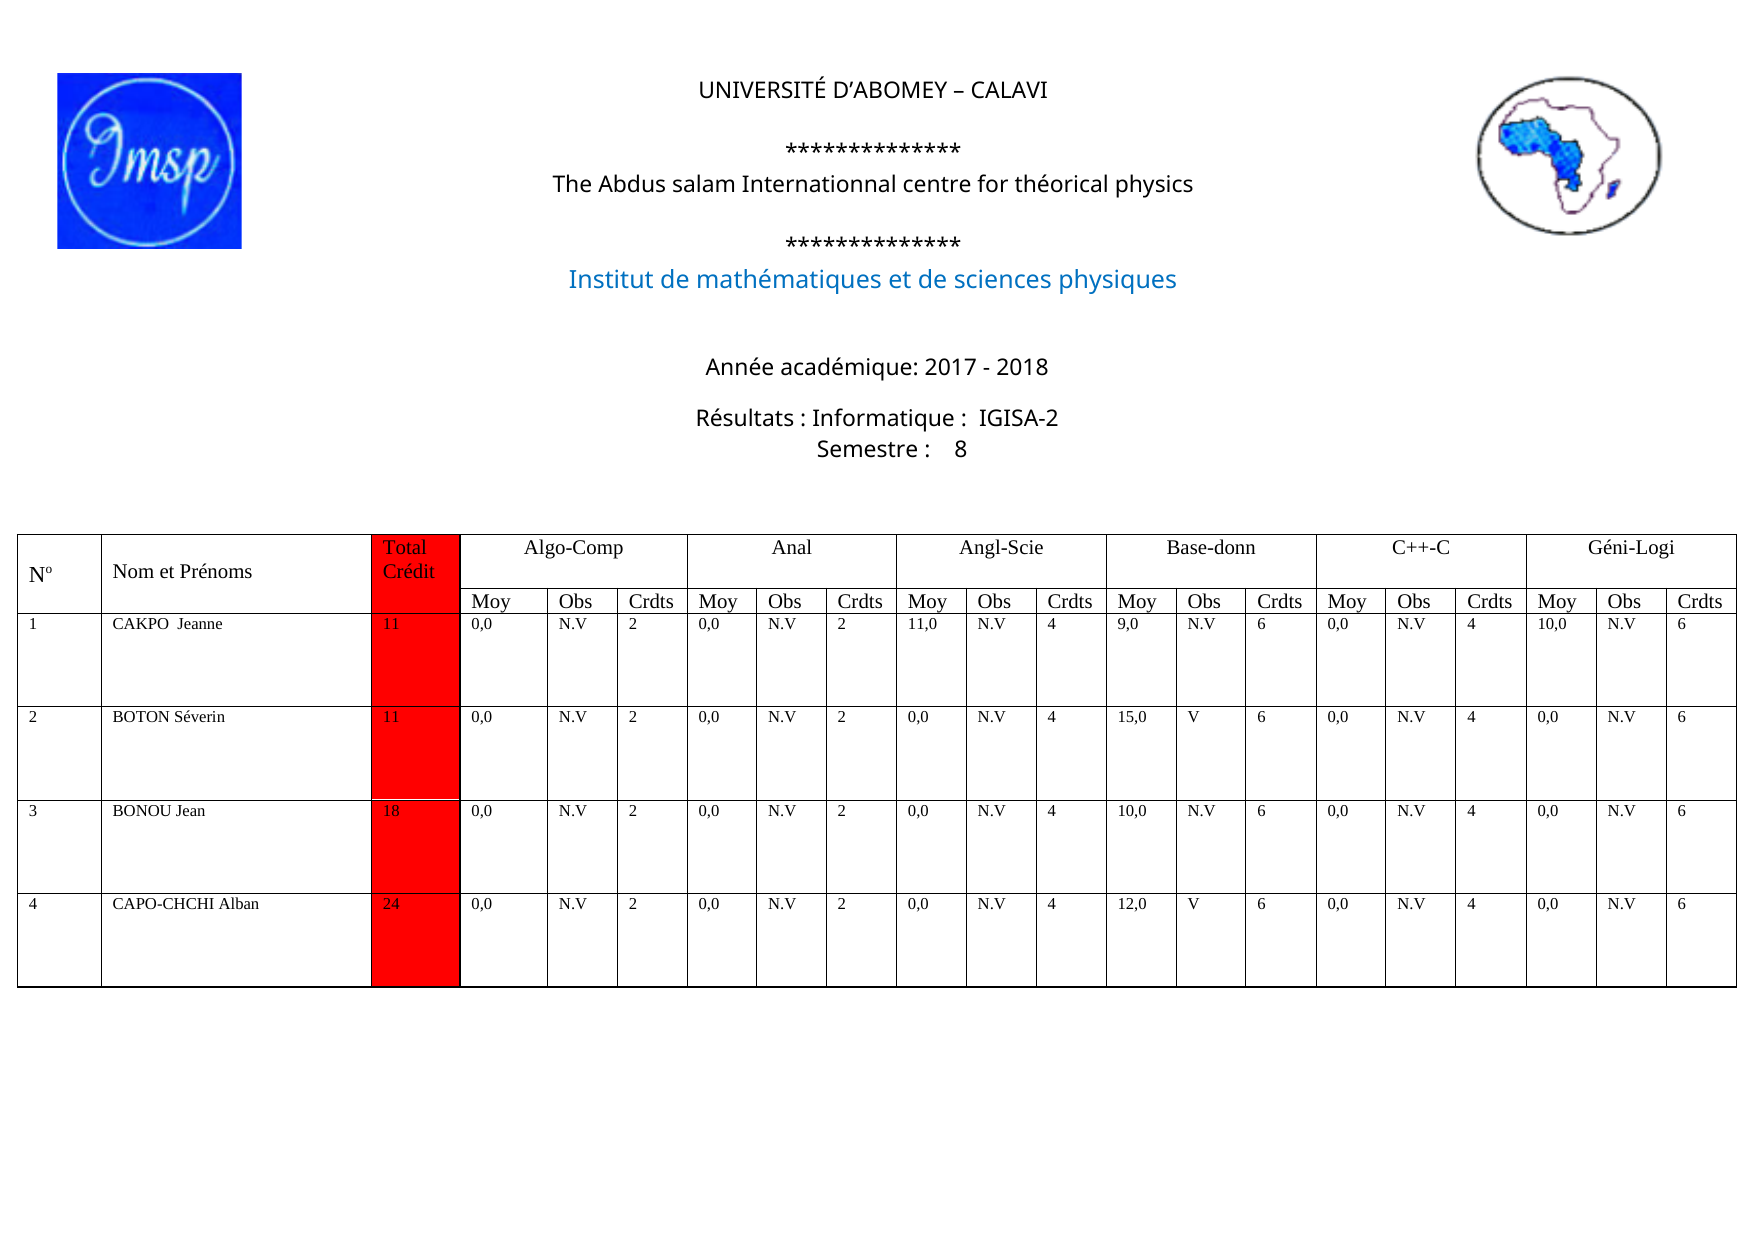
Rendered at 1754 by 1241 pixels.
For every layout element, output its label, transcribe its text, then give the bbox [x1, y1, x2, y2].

table_cell 2 [827, 614, 896, 706]
table_cell 4 [1456, 614, 1526, 706]
table_header No [18, 535, 101, 613]
table_cell N.V [548, 707, 617, 799]
table_cell N.V [1386, 894, 1455, 986]
table_cell 4 [1037, 707, 1106, 799]
table_cell 2 [827, 894, 896, 986]
text Année académique: 2017 - 2018 [150, 351, 1604, 383]
table_cell N.V [1386, 614, 1455, 706]
table_header Anal [688, 535, 896, 588]
table_cell V [1177, 894, 1245, 986]
table_cell V [1177, 707, 1245, 799]
picture [1475, 73, 1671, 249]
table_cell 0,0 [688, 707, 756, 799]
table_cell 2 [618, 614, 687, 706]
table_cell Crdts [1456, 589, 1526, 613]
table_cell N.V [967, 614, 1036, 706]
table_cell N.V [1177, 614, 1245, 706]
table_header Total Crédit [372, 535, 459, 613]
table_cell 0,0 [688, 894, 756, 986]
table_cell Moy [461, 589, 547, 613]
table_cell 6 [1667, 707, 1736, 799]
table_cell 11,0 [897, 614, 966, 706]
table_cell 2 [827, 801, 896, 893]
table_cell 0,0 [688, 801, 756, 893]
table_cell 0,0 [688, 614, 756, 706]
table_cell 10,0 [1527, 614, 1596, 706]
table_cell 0,0 [1527, 707, 1596, 799]
table_cell 4 [1456, 707, 1526, 799]
table_cell 9,0 [1107, 614, 1176, 706]
table_cell N.V [757, 894, 826, 986]
table_cell 11 [372, 614, 459, 706]
table_cell N.V [1597, 801, 1666, 893]
table_cell 4 [1037, 801, 1106, 893]
table_cell 0,0 [1317, 801, 1385, 893]
table_cell 2 [618, 894, 687, 986]
table_cell N.V [967, 894, 1036, 986]
table_cell 0,0 [1317, 707, 1385, 799]
table_header Nom et Prénoms [102, 535, 371, 613]
table_cell 2 [827, 707, 896, 799]
table_cell 4 [1456, 894, 1526, 986]
table_cell 2 [618, 707, 687, 799]
table_cell N.V [967, 707, 1036, 799]
table_cell Obs [1597, 589, 1666, 613]
table_header Algo-Comp [461, 535, 687, 588]
table_cell 4 [1037, 614, 1106, 706]
table_cell 10,0 [1107, 801, 1176, 893]
table_cell 6 [1667, 801, 1736, 893]
table_cell 0,0 [461, 707, 547, 799]
table_cell N.V [757, 801, 826, 893]
table_cell BONOU Jean [102, 801, 371, 893]
table_cell Obs [1177, 589, 1245, 613]
table_header Angl-Scie [897, 535, 1106, 588]
table_cell 11 [372, 707, 459, 799]
table_cell 6 [1246, 801, 1316, 893]
table_cell 0,0 [461, 801, 547, 893]
table_cell Crdts [618, 589, 687, 613]
table_cell 0,0 [1527, 801, 1596, 893]
table_cell N.V [1597, 707, 1666, 799]
table_header Géni-Logi [1527, 535, 1736, 588]
table_cell 4 [18, 894, 101, 986]
table_cell 2 [18, 707, 101, 799]
picture [57, 73, 242, 249]
table_cell 0,0 [461, 894, 547, 986]
table_cell N.V [548, 614, 617, 706]
table_cell N.V [1177, 801, 1245, 893]
table_cell 0,0 [1527, 894, 1596, 986]
table_cell N.V [1386, 707, 1455, 799]
table_header C++-C [1317, 535, 1526, 588]
table_header Base-donn [1107, 535, 1316, 588]
table_cell Moy [897, 589, 966, 613]
table_cell Moy [688, 589, 756, 613]
table_cell Moy [1317, 589, 1385, 613]
table_cell Obs [548, 589, 617, 613]
text Résultats : Informatique : IGISA-2 [150, 402, 1604, 433]
table_cell 15,0 [1107, 707, 1176, 799]
table_cell N.V [757, 707, 826, 799]
table_cell CAPO-CHCHI Alban [102, 894, 371, 986]
table_cell 1 [18, 614, 101, 706]
table_cell 12,0 [1107, 894, 1176, 986]
table_cell Crdts [1667, 589, 1736, 613]
table_cell N.V [548, 801, 617, 893]
table_cell N.V [1597, 894, 1666, 986]
table_cell 6 [1246, 707, 1316, 799]
table_cell 0,0 [1317, 894, 1385, 986]
text Semestre : 8 [150, 433, 1604, 464]
table_cell 4 [1037, 894, 1106, 986]
table_cell N.V [1386, 801, 1455, 893]
table_cell Obs [757, 589, 826, 613]
table_cell 2 [618, 801, 687, 893]
table_cell CAKPO Jeanne [102, 614, 371, 706]
table_cell 24 [372, 894, 459, 986]
table_cell Crdts [1246, 589, 1316, 613]
table_cell N.V [548, 894, 617, 986]
table_cell 6 [1667, 894, 1736, 986]
table_cell 0,0 [897, 894, 966, 986]
table_cell 6 [1246, 894, 1316, 986]
table_cell 0,0 [897, 707, 966, 799]
table_cell 6 [1667, 614, 1736, 706]
table_cell N.V [967, 801, 1036, 893]
table_cell Moy [1527, 589, 1596, 613]
table_cell 6 [1246, 614, 1316, 706]
table_cell N.V [757, 614, 826, 706]
table_cell 0,0 [461, 614, 547, 706]
table_cell 3 [18, 801, 101, 893]
table_cell Obs [967, 589, 1036, 613]
table_cell BOTON Séverin [102, 707, 371, 799]
table_cell 18 [372, 801, 459, 893]
table_cell Crdts [827, 589, 896, 613]
table_cell N.V [1597, 614, 1666, 706]
table_cell 0,0 [897, 801, 966, 893]
table_cell Moy [1107, 589, 1176, 613]
table_cell 4 [1456, 801, 1526, 893]
table_cell 0,0 [1317, 614, 1385, 706]
table_cell Crdts [1037, 589, 1106, 613]
table_cell Obs [1386, 589, 1455, 613]
